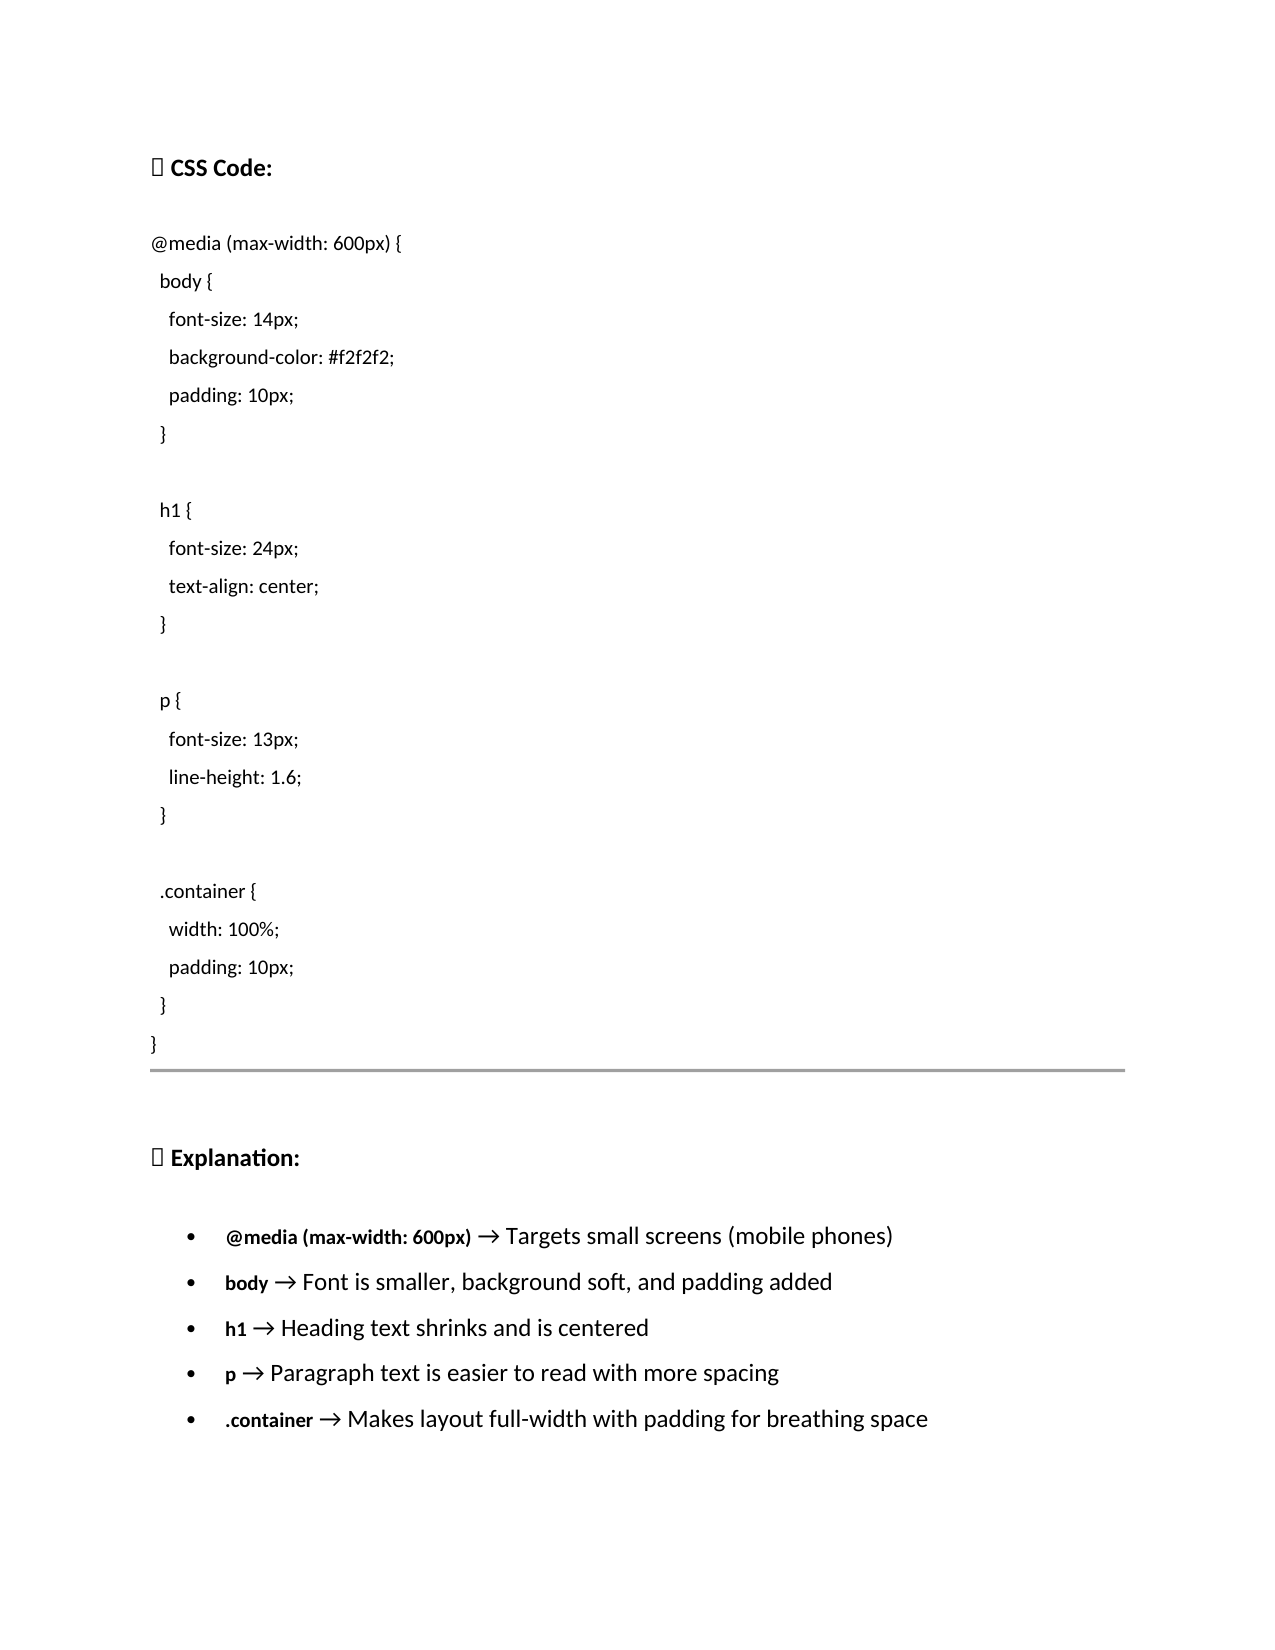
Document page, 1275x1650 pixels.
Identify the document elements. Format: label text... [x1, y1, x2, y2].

text font-size: 13px; [150, 726, 1125, 751]
list .container → Makes layout full-width with padding for breathing space [187, 1403, 1125, 1434]
text .container { [150, 878, 1125, 904]
text p { [150, 688, 1125, 713]
text font-size: 14px; [150, 306, 1125, 332]
text width: 100%; [150, 916, 1125, 942]
text font-size: 24px; [150, 535, 1125, 561]
text } [150, 1031, 1125, 1056]
text } [150, 611, 1125, 637]
text padding: 10px; [150, 383, 1125, 408]
text line-height: 1.6; [150, 764, 1125, 789]
text background-color: #f2f2f2; [150, 344, 1125, 370]
text body { [150, 268, 1125, 294]
list body → Font is smaller, background soft, and padding added [187, 1266, 1125, 1297]
list @media (max-width: 600px) → Targets small screens (mobile phones) [187, 1220, 1125, 1251]
text @media (max-width: 600px) { [150, 230, 1125, 256]
text } [150, 421, 1125, 446]
list h1 → Heading text shrinks and is centered [187, 1312, 1125, 1342]
text } [150, 993, 1125, 1018]
text text-align: center; [150, 573, 1125, 599]
text padding: 10px; [150, 954, 1125, 980]
text 📝 Explanation: [150, 1140, 1125, 1174]
text } [150, 802, 1125, 827]
text 📄 CSS Code: [150, 150, 1125, 184]
text h1 { [150, 497, 1125, 522]
list p → Paragraph text is easier to read with more spacing [187, 1357, 1125, 1388]
